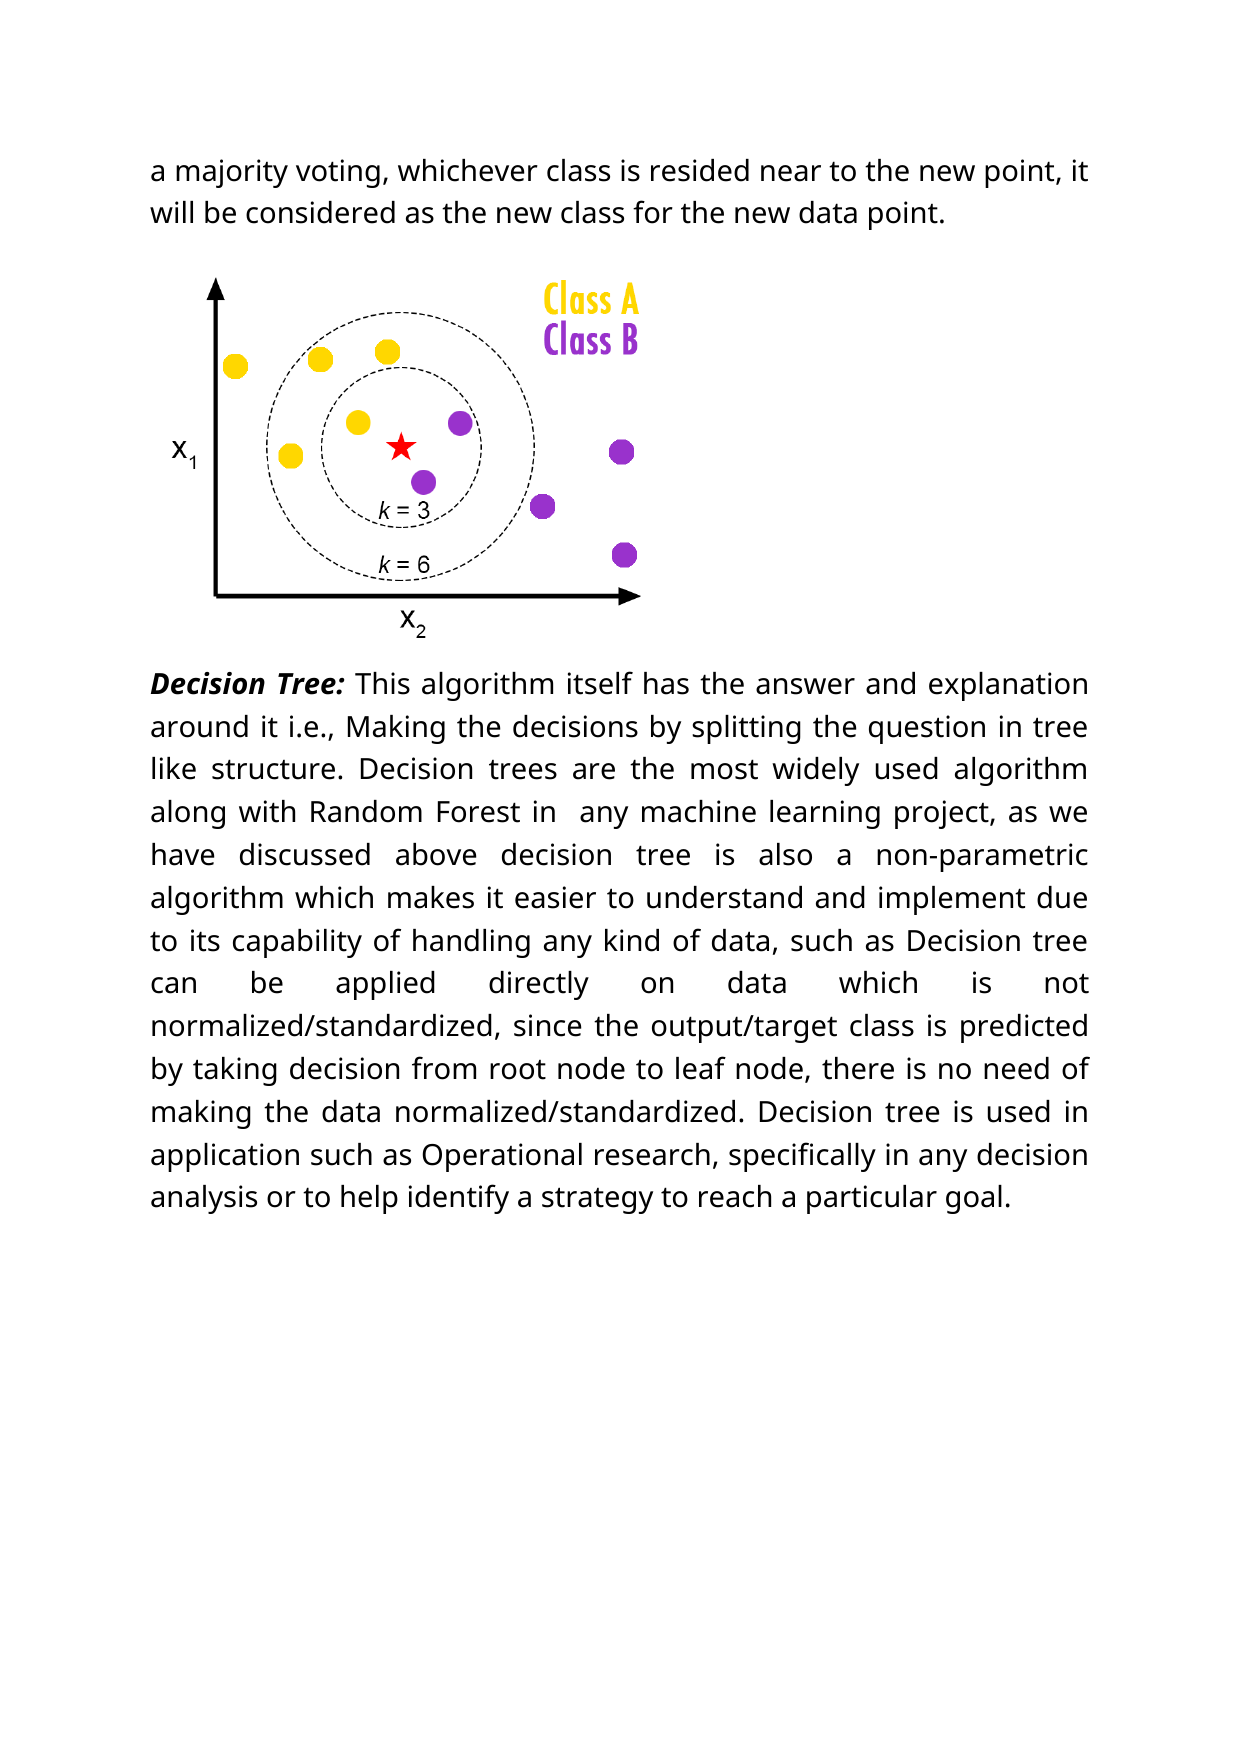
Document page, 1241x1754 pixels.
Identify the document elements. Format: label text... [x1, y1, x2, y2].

text Decision Tree: This algorithm itself has the answer and explanation around it i.e., Making the decisions by splitting the question in tree like structure. Decision trees are the most widely used algorithm along with Random Forest in any machine learning project, as we have discussed above decision tree is also a non-parametric algorithm which makes it easier to understand and implement due to its capability of handling any kind of data, such as Decision tree can be applied directly on data which is not normalized/standardized, since the output/target class is predicted by taking decision from root node to leaf node, there is no need of making the data normalized/standardized. Decision tree is used in application such as Operational research, specifically in any decision analysis or to help identify a strategy to reach a particular goal. [150, 663, 1090, 1216]
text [150, 150, 1090, 232]
picture [150, 252, 673, 645]
